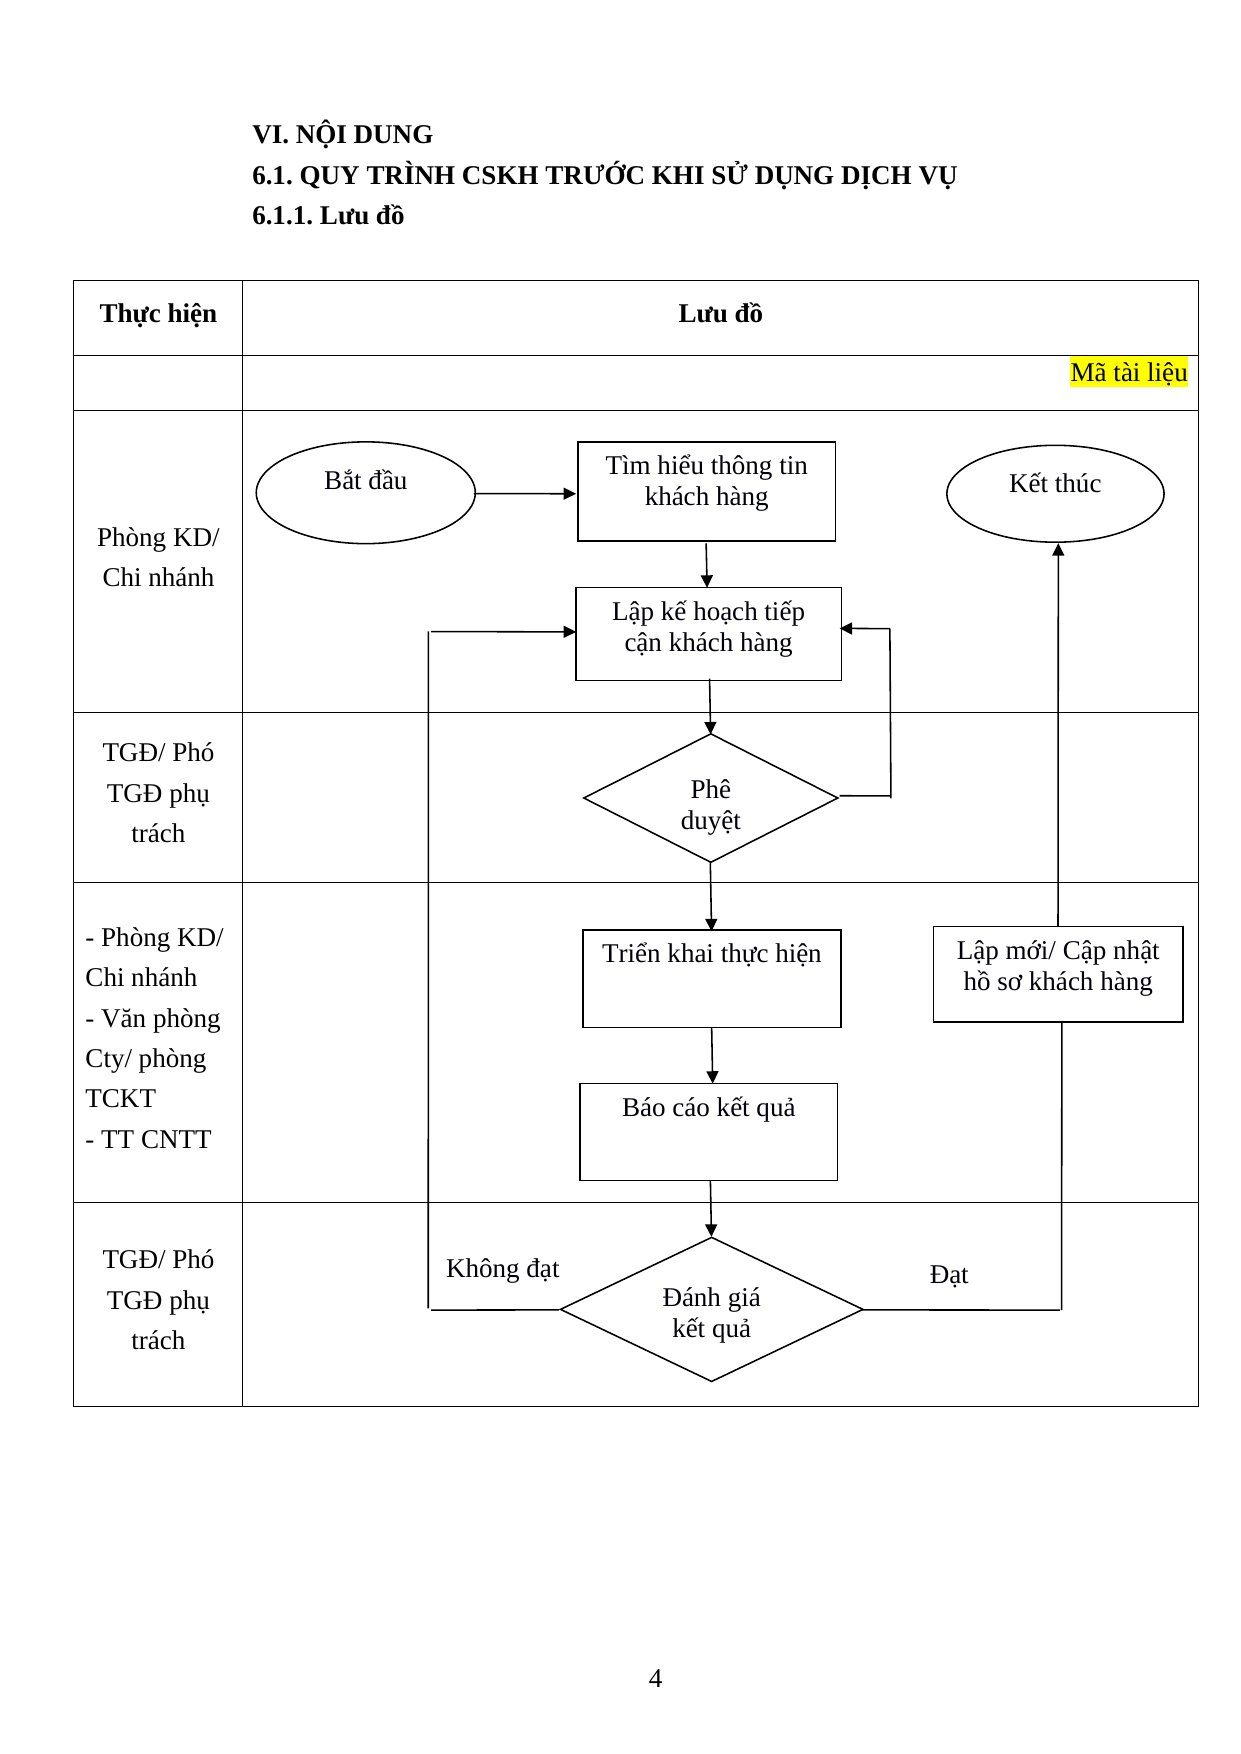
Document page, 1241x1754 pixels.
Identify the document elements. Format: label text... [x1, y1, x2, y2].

table_cell TGĐ/ Phó TGĐ phụ trách [74, 713, 242, 882]
table_cell [430, 713, 709, 882]
table_cell [243, 713, 427, 882]
table_cell [712, 883, 1061, 1202]
list 6.1.1. Lưu đồ [177, 199, 1134, 231]
table_header Lưu đồ [243, 281, 1198, 355]
table_cell Phòng KD/ Chi nhánh [74, 411, 242, 712]
table_cell [712, 713, 1057, 882]
table_cell [74, 356, 242, 410]
list VI. NỘI DUNG [177, 118, 1134, 150]
table_cell [430, 883, 711, 1202]
table_header Thực hiện [74, 281, 242, 355]
list 6.1. QUY TRÌNH CSKH TRƯỚC KHI SỬ DỤNG DỊCH VỤ [177, 159, 1134, 190]
table_cell TGĐ/ Phó TGĐ phụ trách [74, 1203, 242, 1406]
table_cell [1059, 883, 1198, 1202]
table_cell Mã tài liệu [243, 356, 1198, 410]
table_cell [243, 1203, 1198, 1406]
table_cell [1059, 713, 1198, 882]
table_cell - Phòng KD/ Chi nhánh - Văn phòng Cty/ phòng TCKT - TT CNTT [74, 883, 242, 1202]
table_cell [243, 411, 1198, 712]
table_cell [243, 883, 427, 1202]
